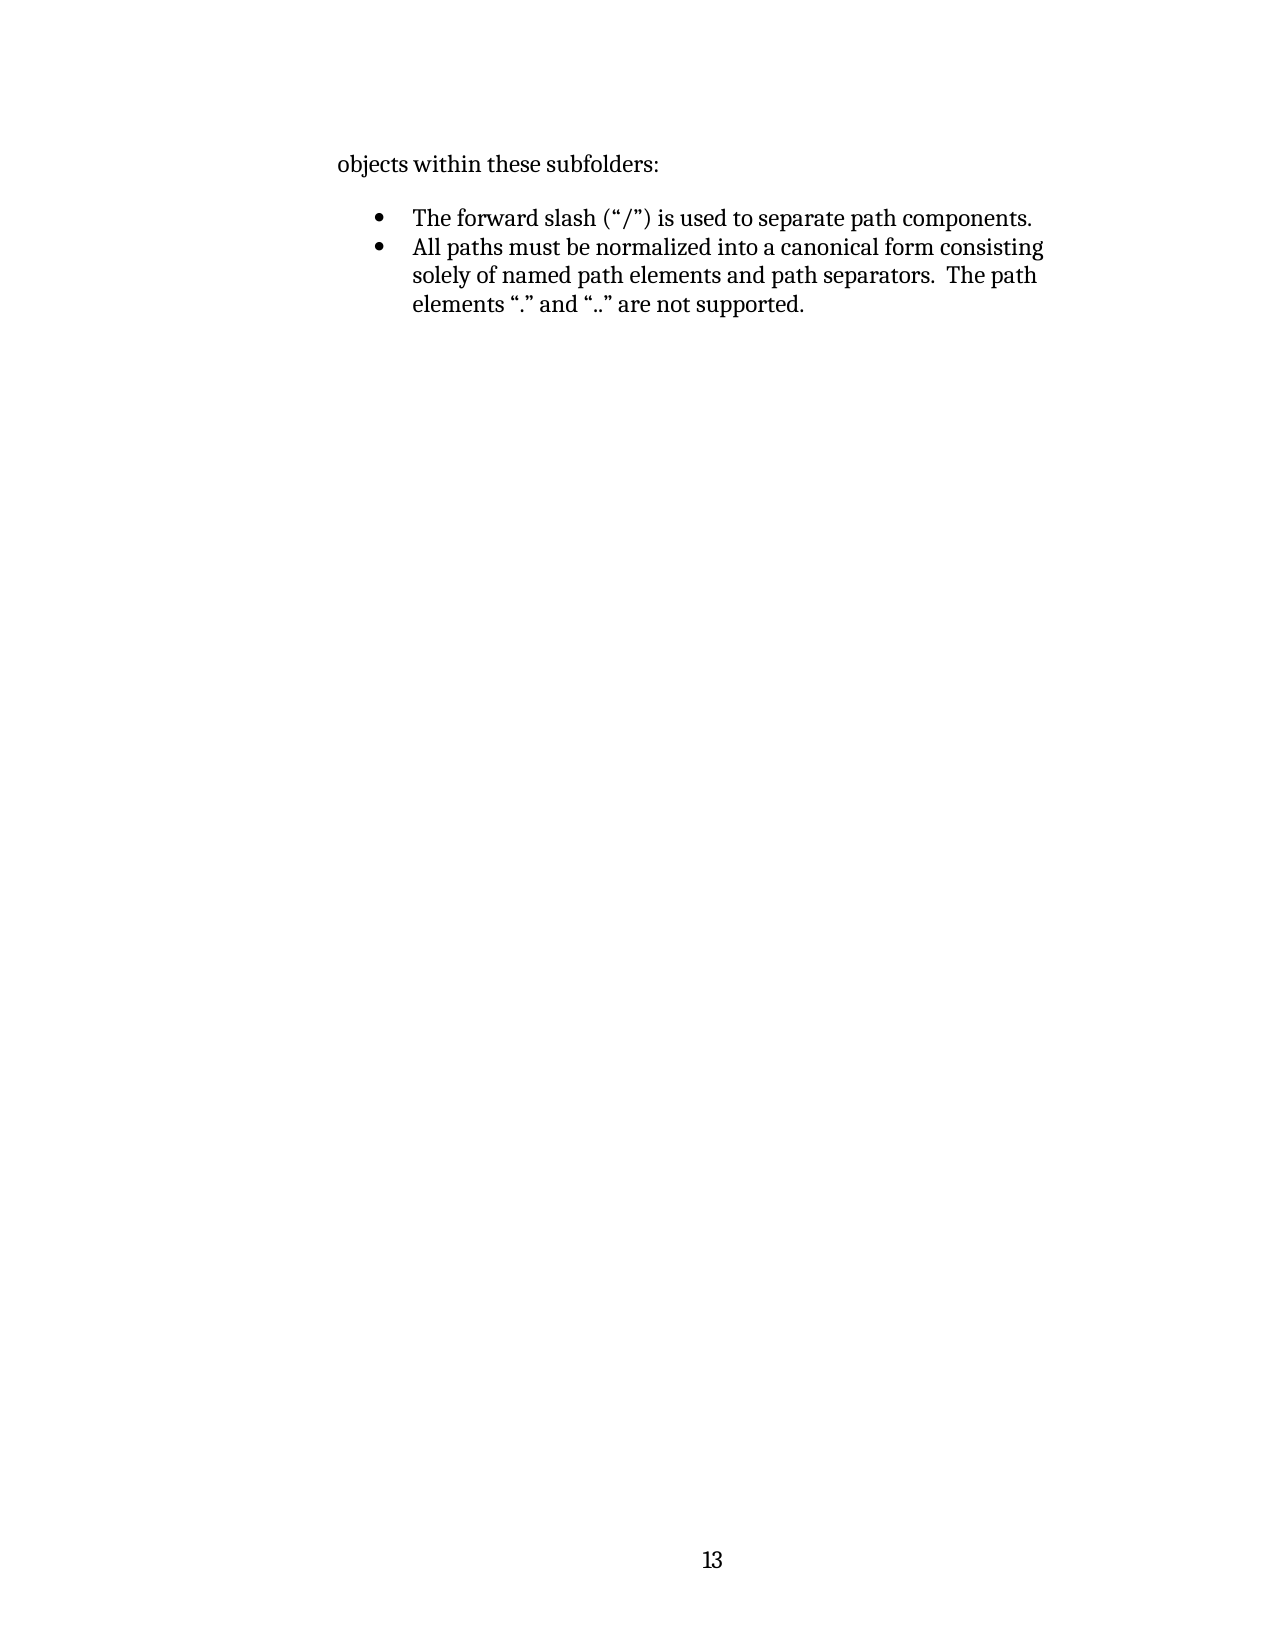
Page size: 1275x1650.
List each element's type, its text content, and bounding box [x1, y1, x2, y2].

list All paths must be normalized into a canonical form consisting solely of named path elements and path separators. The path elements “.” and “..” are not supported. [375, 232, 1087, 319]
list The forward slash (“/”) is used to separate path components. [375, 204, 1087, 232]
